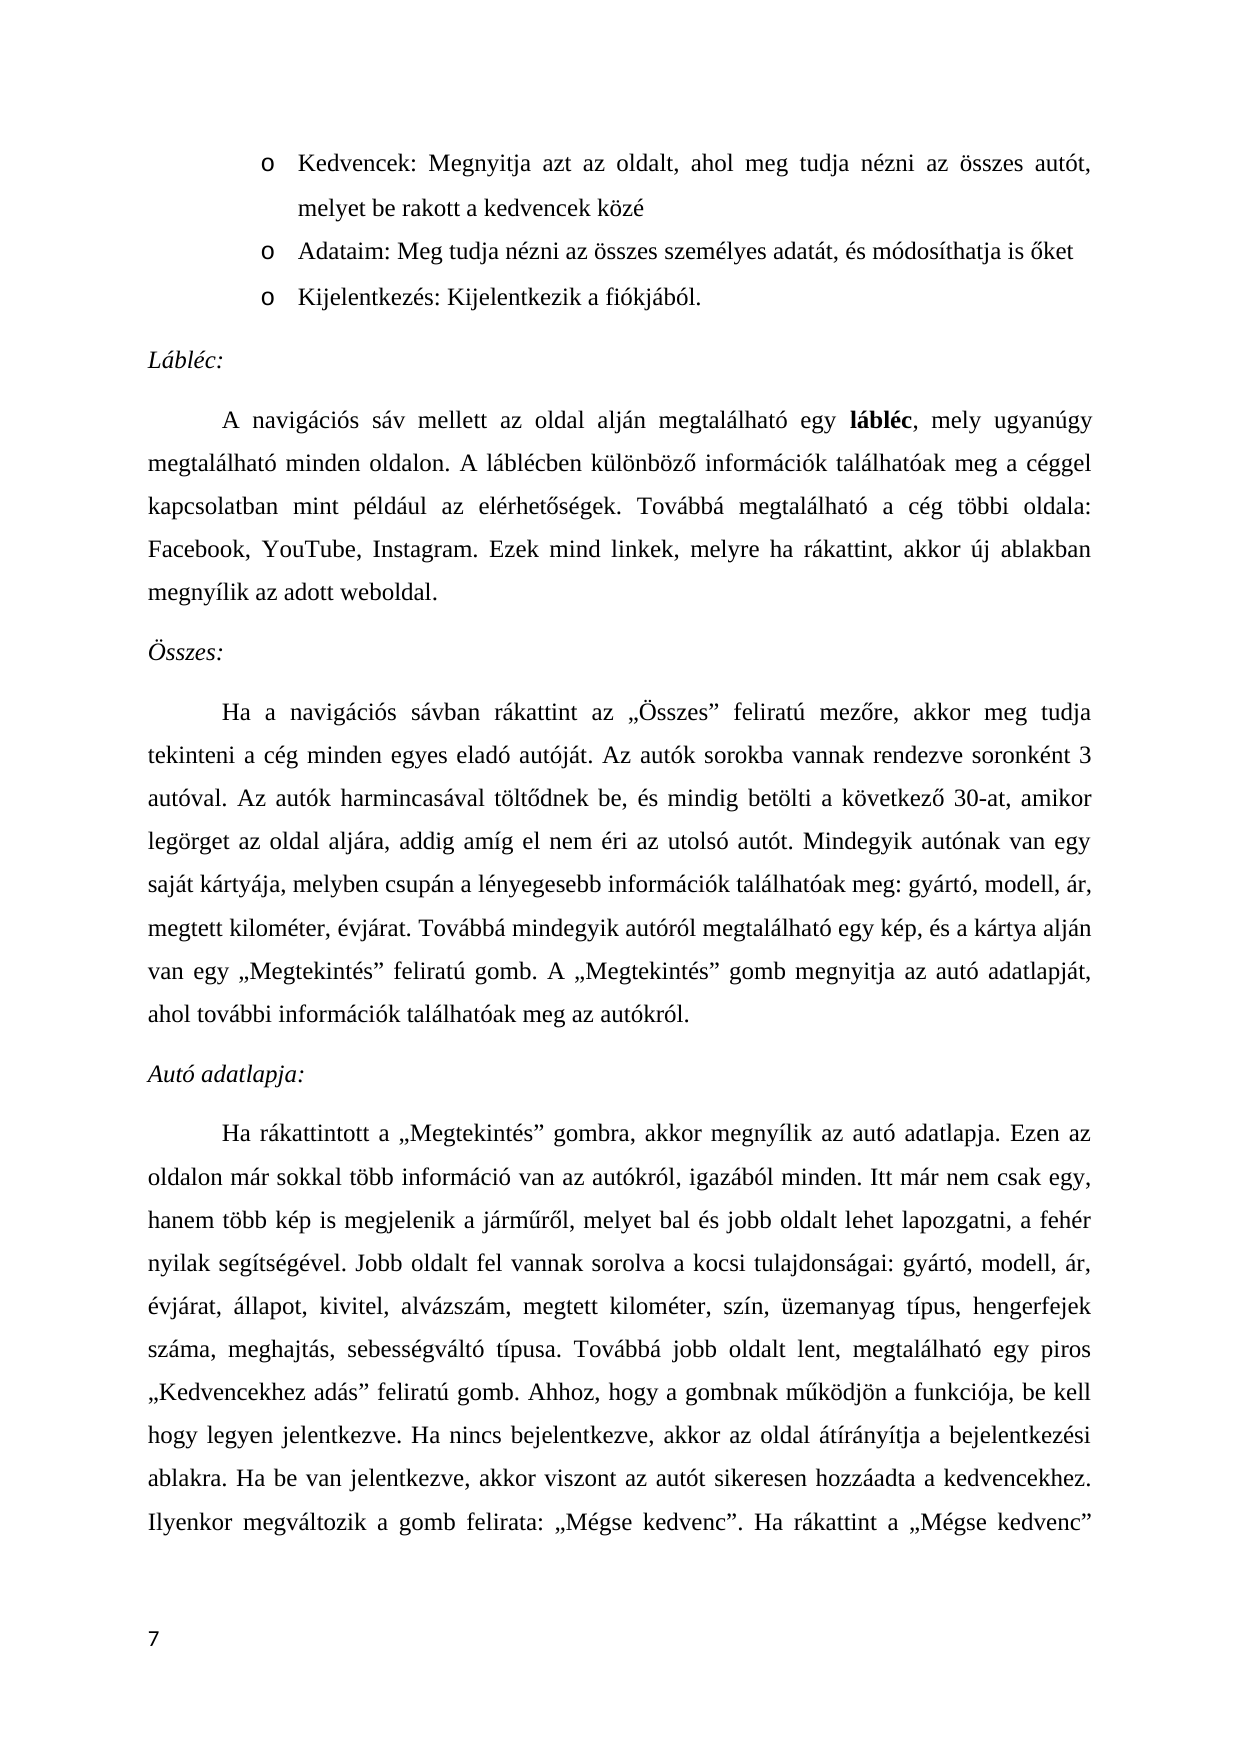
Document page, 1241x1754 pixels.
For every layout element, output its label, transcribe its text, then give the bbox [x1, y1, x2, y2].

text Ha a navigációs sávban rákattint az „Összes” feliratú mezőre, akkor meg tudja tekinteni a cég minden egyes eladó autóját. Az autók sorokba vannak rendezve soronként 3 autóval. Az autók harmincasával töltődnek be, és mindig betölti a következő 30-at, amikor legörget az oldal aljára, addig amíg el nem éri az utolsó autót. Mindegyik autónak van egy saját kártyája, melyben csupán a lényegesebb információk találhatóak meg: gyártó, modell, ár, megtett kilométer, évjárat. Továbbá mindegyik autóról megtalálható egy kép, és a kártya alján van egy „Megtekintés” feliratú gomb. A „Megtekintés” gomb megnyitja az autó adatlapját, ahol további információk találhatóak meg az autókról. [148, 697, 1092, 1028]
text A navigációs sáv mellett az oldal alján megtalálható egy lábléc, mely ugyanúgy megtalálható minden oldalon. A láblécben különböző információk találhatóak meg a céggel kapcsolatban mint például az elérhetőségek. Továbbá megtalálható a cég többi oldala: Facebook, YouTube, Instagram. Ezek mind linkek, melyre ha rákattint, akkor új ablakban megnyílik az adott weboldal. [148, 405, 1092, 606]
subtitle Autó adatlapja: [148, 1059, 1092, 1087]
list Adataim: Meg tudja nézni az összes személyes adatát, és módosíthatja is őket [260, 236, 1092, 267]
subtitle Lábléc: [148, 345, 1092, 374]
list Kijelentkezés: Kijelentkezik a fiókjából. [260, 282, 1092, 313]
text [148, 1118, 1092, 1535]
list Kedvencek: Megnyitja azt az oldalt, ahol meg tudja nézni az összes autót, melyet be rakott a kedvencek közé [260, 148, 1092, 222]
subtitle Összes: [148, 637, 1092, 666]
